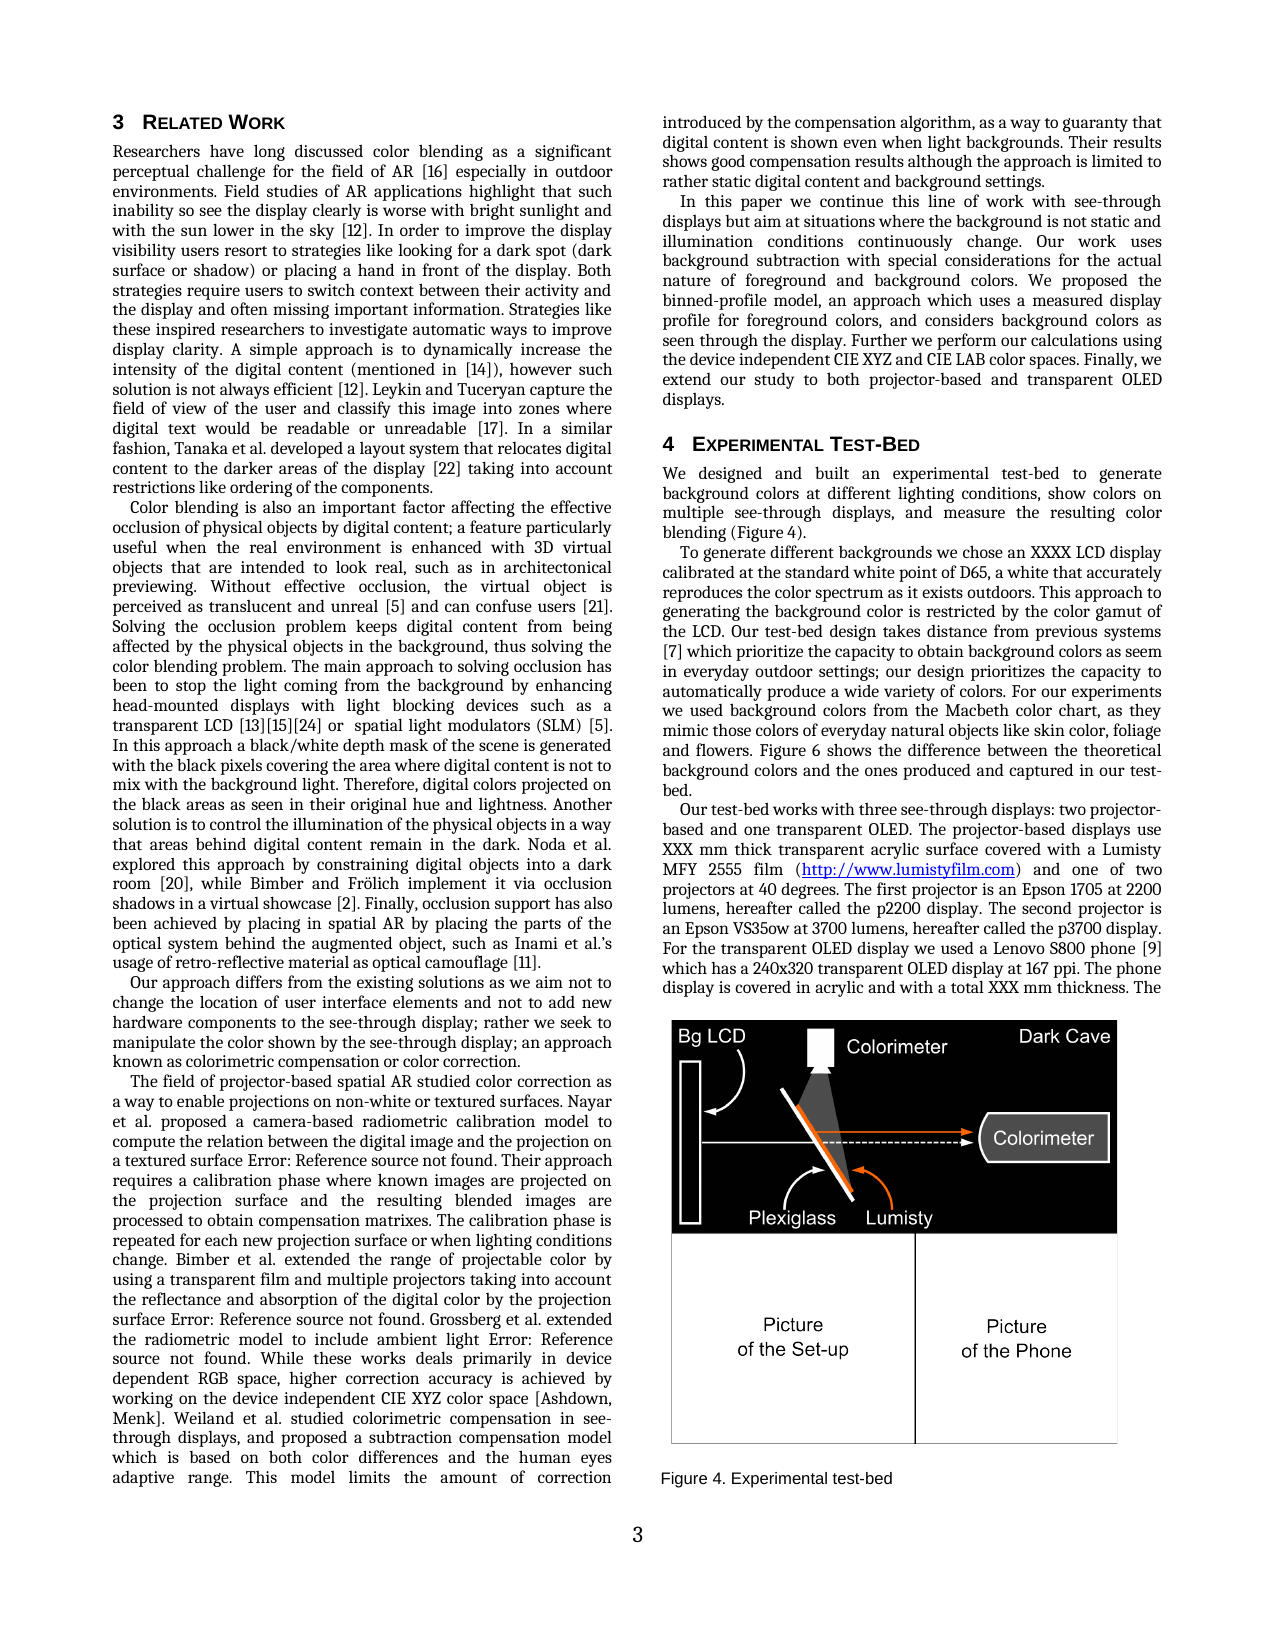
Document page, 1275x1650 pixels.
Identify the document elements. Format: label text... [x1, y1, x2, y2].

text To generate different backgrounds we chose an XXXX LCD display calibrated at the standard white point of D65, a white that accurately reproduces the color spectrum as it exists outdoors. This approach to generating the background color is restricted by the color gamut of the LCD. Our test-bed design takes distance from previous systems [6] which prioritize the capacity to obtain background colors as seem in everyday outdoor settings; our design prioritizes the capacity to automatically produce a wide variety of colors. For our experiments we used background colors from the Macbeth color chart, as they mimic those colors of everyday natural objects like skin color, foliage and flowers. Figure 5 shows the difference between the theoretical background colors and the ones produced and captured in our test-bed. [662, 543, 1162, 800]
text In this paper we continue this line of work with see-through displays but aim at situations where the background is not static and illumination conditions continuously change. Our work uses background subtraction with special considerations for the actual nature of foreground and background colors. We proposed the binned-profile model, an approach which uses a measured display profile for foreground colors, and considers background colors as seen through the display. Further we perform our calculations using the device independent CIE XYZ and CIE LAB color spaces. Finally, we extend our study to both projector-based and transparent OLED displays. [662, 192, 1162, 409]
subtitle Experimental Test-Bed [662, 434, 1162, 455]
text Color blending is also an important factor affecting the effective occlusion of physical objects by digital content; a feature particularly useful when the real environment is enhanced with 3D virtual objects that are intended to look real, such as in architectonical previewing. Without effective occlusion, the virtual object is perceived as translucent and unreal [4] and can confuse users [16]. Solving the occlusion problem keeps digital content from being affected by the physical objects in the background, thus solving the color blending problem. The main approach to solving occlusion has been to stop the light coming from the background by enhancing head-mounted displays with light blocking devices such as a transparent LCD [10][12][18] or spatial light modulators (SLM) [4]. In this approach a black/white depth mask of the scene is generated with the black pixels covering the area where digital content is not to mix with the background light. Therefore, digital colors projected on the black areas as seen in their original hue and lightness. Another solution is to control the illumination of the physical objects in a way that areas behind digital content remain in the dark. Noda et al. explored this approach by constraining digital objects into a dark room [15], while Bimber and Frölich implement it via occlusion shadows in a virtual showcase [2]. Finally, occlusion support has also been achieved by placing in spatial AR by placing the parts of the optical system behind the augmented object, such as Inami et al.’s usage of retro-reflective material as optical camouflage [8]. [112, 498, 613, 973]
text Researchers have long discussed color blending as a significant perceptual challenge for the field of AR [13] especially in outdoor environments. Field studies of AR applications highlight that such inability so see the display clearly is worse with bright sunlight and with the sun lower in the sky [9]. In order to improve the display visibility users resort to strategies like looking for a dark spot (dark surface or shadow) or placing a hand in front of the display. Both strategies require users to switch context between their activity and the display and often missing important information. Strategies like these inspired researchers to investigate automatic ways to improve display clarity. A simple approach is to dynamically increase the intensity of the digital content (mentioned in [11]), however such solution is not always efficient [9]. Leykin and Tuceryan capture the field of view of the user and classify this image into zones where digital text would be readable or unreadable [14]. In a similar fashion, Tanaka et al. developed a layout system that relocates digital content to the darker areas of the display [17] taking into account restrictions like ordering of the components. [112, 142, 613, 498]
text Our approach differs from the existing solutions as we aim not to change the location of user interface elements and not to add new hardware components to the see-through display; rather we seek to manipulate the color shown by the see-through display; an approach known as colorimetric compensation or color correction. [112, 973, 613, 1072]
subtitle Related Work [112, 112, 613, 133]
text Our test-bed works with three see-through displays: two projector-based and one transparent OLED. The projector-based displays use XXX mm thick transparent acrylic surface covered with a Lumisty MFY 2555 film (http://www.lumistyfilm.com) and one of two projectors at 40 degrees. The first projector is an Epson 1705 at 2200 lumens, hereafter called the p2200 display. The second projector is an Epson VS35ow at 3700 lumens, hereafter called the p3700 display. For the transparent OLED display we used a Lenovo S800 phone [7] which has a 240x320 transparent OLED display at 167 ppi. The phone display is covered in acrylic and with a total XXX mm thickness. The test-bed has a holder for the displays at YYY cms in front of the background LCD. [662, 800, 1162, 998]
text We designed and built an experimental test-bed to generate background colors at different lighting conditions, show colors on multiple see-through displays, and measure the resulting color blending (Figure 4). [662, 463, 1162, 543]
picture [671, 1020, 1118, 1444]
